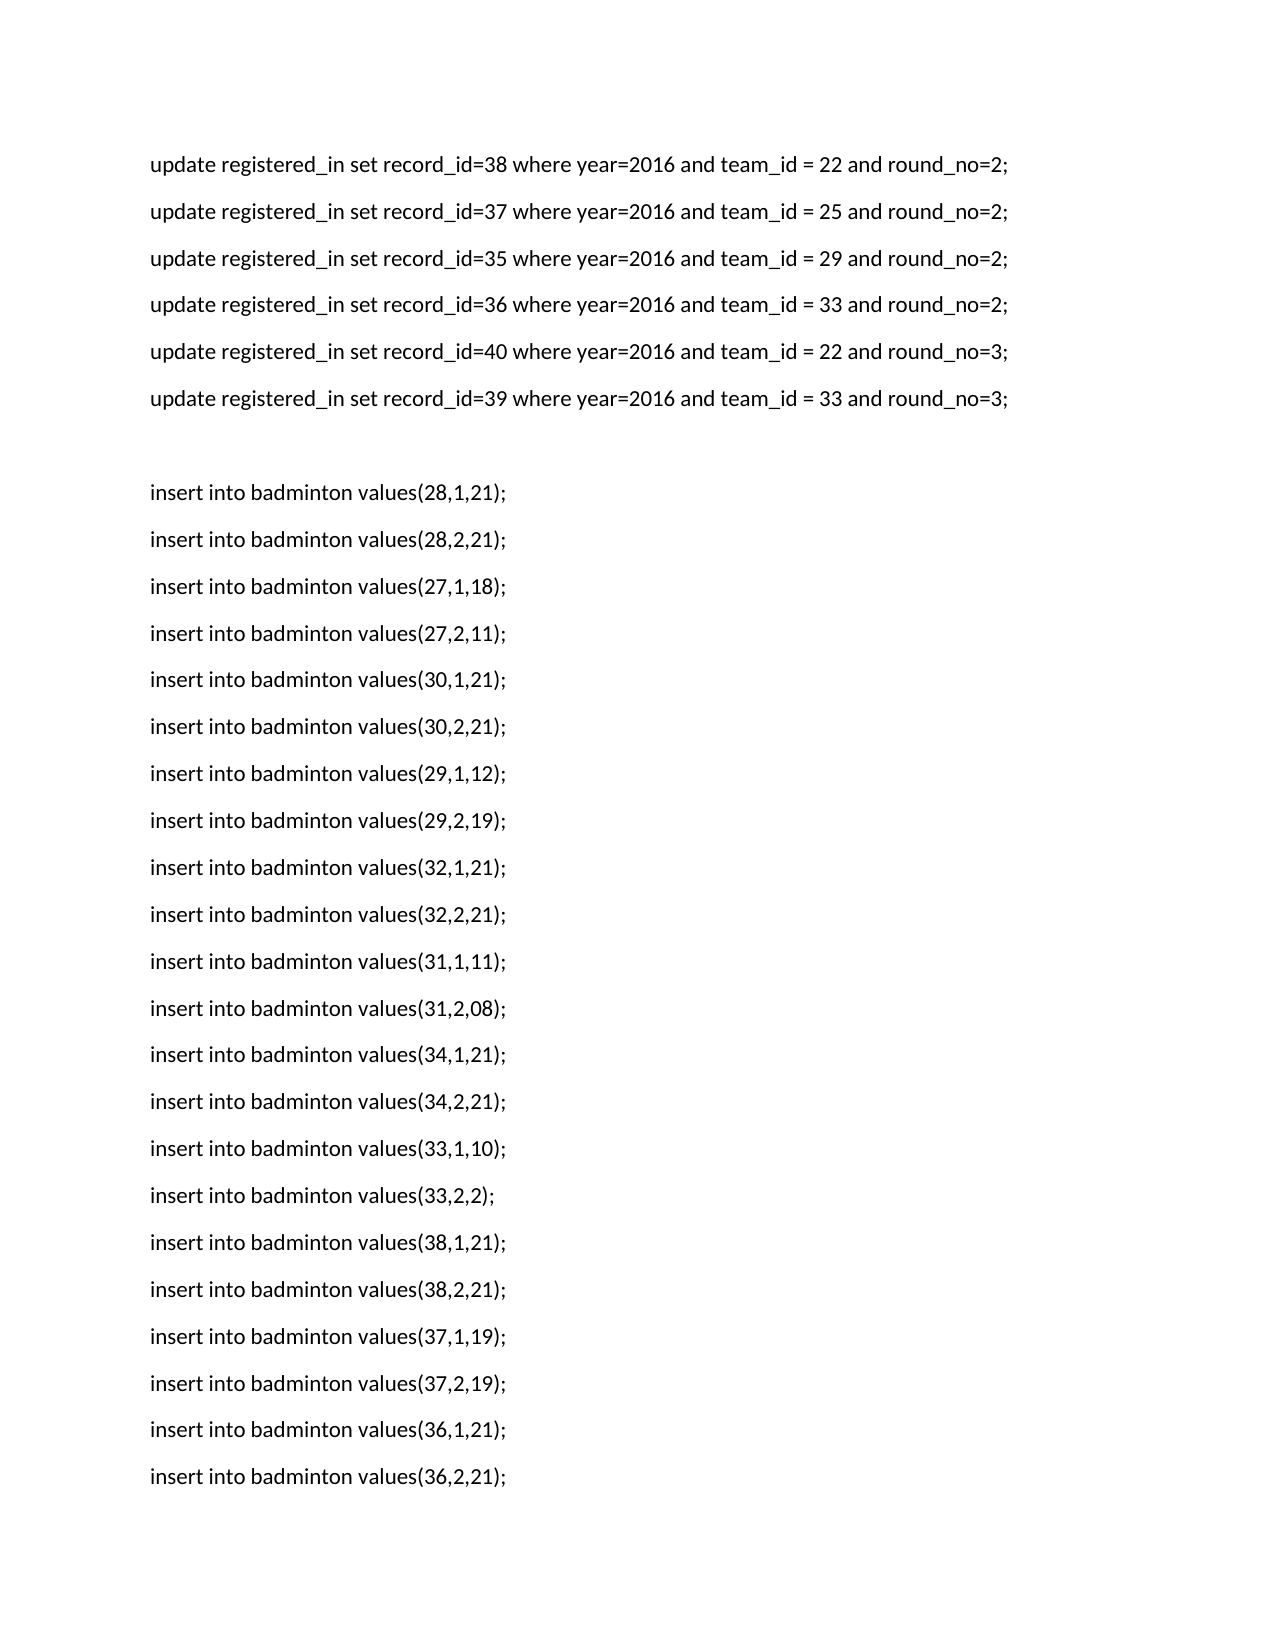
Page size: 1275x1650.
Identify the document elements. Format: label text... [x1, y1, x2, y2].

text update registered_in set record_id=37 where year=2016 and team_id = 25 and round_no=2; [150, 197, 1125, 225]
text insert into badminton values(31,2,08); [150, 994, 1125, 1022]
text update registered_in set record_id=39 where year=2016 and team_id = 33 and round_no=3; [150, 384, 1125, 412]
text insert into badminton values(29,2,19); [150, 806, 1125, 834]
text insert into badminton values(30,2,21); [150, 712, 1125, 741]
text insert into badminton values(31,1,11); [150, 947, 1125, 975]
text update registered_in set record_id=35 where year=2016 and team_id = 29 and round_no=2; [150, 244, 1125, 272]
text insert into badminton values(36,2,21); [150, 1462, 1125, 1491]
text insert into badminton values(37,2,19); [150, 1369, 1125, 1397]
text insert into badminton values(32,1,21); [150, 853, 1125, 881]
text insert into badminton values(37,1,19); [150, 1322, 1125, 1350]
text insert into badminton values(27,2,11); [150, 619, 1125, 647]
text insert into badminton values(36,1,21); [150, 1416, 1125, 1444]
text insert into badminton values(34,1,21); [150, 1041, 1125, 1069]
text insert into badminton values(32,2,21); [150, 900, 1125, 928]
text insert into badminton values(29,1,12); [150, 759, 1125, 787]
text insert into badminton values(27,1,18); [150, 572, 1125, 600]
text insert into badminton values(30,1,21); [150, 666, 1125, 694]
text insert into badminton values(28,2,21); [150, 525, 1125, 553]
text insert into badminton values(33,2,2); [150, 1181, 1125, 1209]
text insert into badminton values(38,2,21); [150, 1275, 1125, 1303]
text insert into badminton values(38,1,21); [150, 1228, 1125, 1256]
text update registered_in set record_id=38 where year=2016 and team_id = 22 and round_no=2; [150, 150, 1125, 178]
text update registered_in set record_id=36 where year=2016 and team_id = 33 and round_no=2; [150, 291, 1125, 319]
text update registered_in set record_id=40 where year=2016 and team_id = 22 and round_no=3; [150, 337, 1125, 366]
text insert into badminton values(34,2,21); [150, 1087, 1125, 1116]
text insert into badminton values(28,1,21); [150, 478, 1125, 506]
text insert into badminton values(33,1,10); [150, 1134, 1125, 1162]
